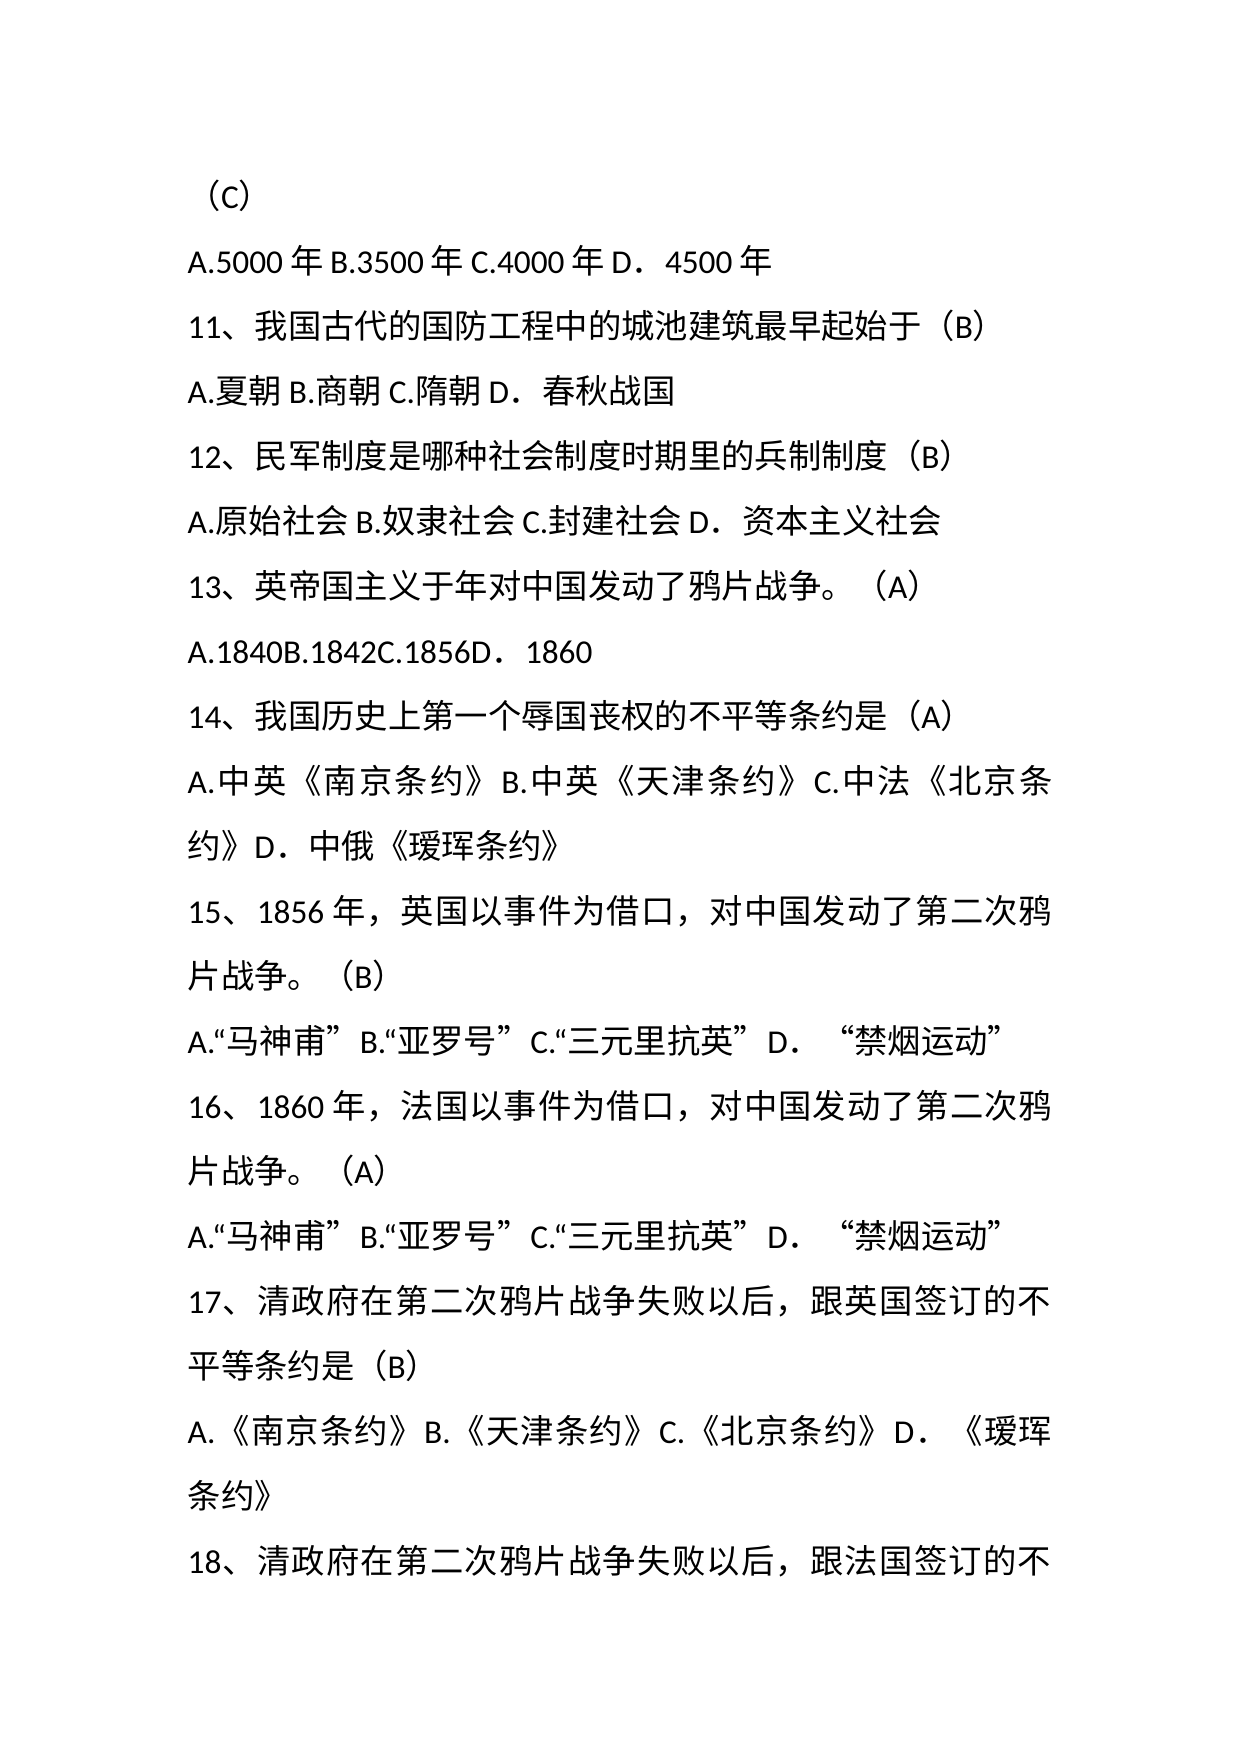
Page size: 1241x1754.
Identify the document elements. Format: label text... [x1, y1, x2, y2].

text A.“马神甫”B.“亚罗号”C.“三元里抗英”D．“禁烟运动” [187, 1007, 1053, 1072]
text 15、1856年，英国以事件为借口，对中国发动了第二次鸦片战争。（B） [187, 877, 1053, 1007]
text A.《南京条约》B.《天津条约》C.《北京条约》D．《瑷珲条约》 [187, 1397, 1053, 1527]
text 11、我国古代的国防工程中的城池建筑最早起始于（B） [187, 292, 1053, 357]
text A.夏朝B.商朝C.隋朝D．春秋战国 [187, 357, 1053, 422]
text A.中英《南京条约》B.中英《天津条约》C.中法《北京条约》D．中俄《瑷珲条约》 [187, 747, 1053, 877]
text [187, 1527, 1053, 1592]
text 13、英帝国主义于年对中国发动了鸦片战争。（A） [187, 552, 1053, 617]
text A.5000年B.3500年C.4000年D．4500年 [187, 227, 1053, 292]
text 16、1860年，法国以事件为借口，对中国发动了第二次鸦片战争。（A） [187, 1072, 1053, 1202]
text 17、清政府在第二次鸦片战争失败以后，跟英国签订的不平等条约是（B） [187, 1267, 1053, 1397]
text A.原始社会B.奴隶社会C.封建社会D．资本主义社会 [187, 487, 1053, 552]
text 12、民军制度是哪种社会制度时期里的兵制制度（B） [187, 422, 1053, 487]
text A.1840B.1842C.1856D．1860 [187, 617, 1053, 682]
text 14、我国历史上第一个辱国丧权的不平等条约是（A） [187, 682, 1053, 747]
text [187, 162, 1053, 227]
text A.“马神甫”B.“亚罗号”C.“三元里抗英”D．“禁烟运动” [187, 1202, 1053, 1267]
